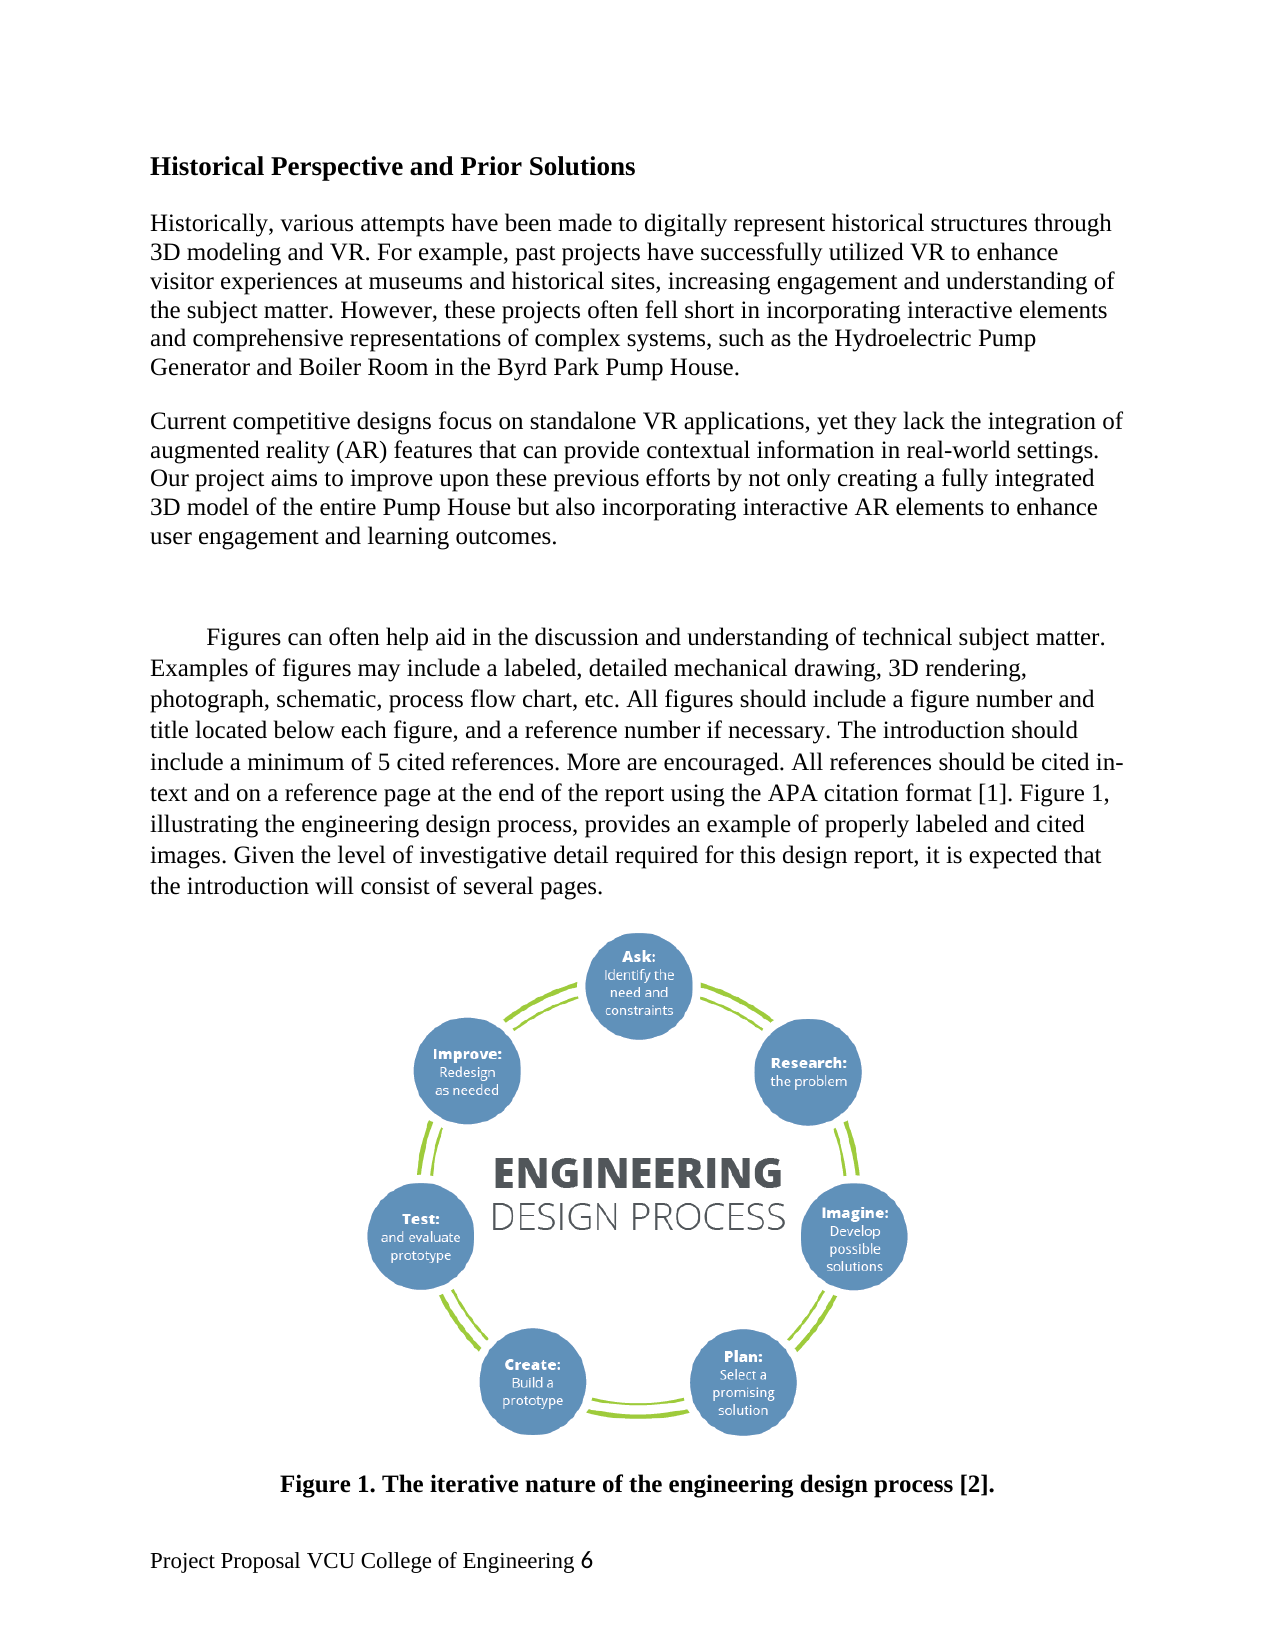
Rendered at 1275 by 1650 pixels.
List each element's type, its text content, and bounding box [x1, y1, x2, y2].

picture [348, 918, 927, 1450]
text Figures can often help aid in the discussion and understanding of technical subject matter. Examples of figures may include a labeled, detailed mechanical drawing, 3D rendering, photograph, schematic, process flow chart, etc. All figures should include a figure number and title located below each figure, and a reference number if necessary. The introduction should include a minimum of 5 cited references. More are encouraged. All references should be cited in-text and on a reference page at the end of the report using the APA citation format [1]. Figure 1, illustrating the engineering design process, provides an example of properly labeled and cited images. Given the level of investigative detail required for this design report, it is expected that the introduction will consist of several pages. [150, 622, 1125, 899]
text Figure 1. The iterative nature of the engineering design process [2]. [150, 1469, 1125, 1498]
text Current competitive designs focus on standalone VR applications, yet they lack the integration of augmented reality (AR) features that can provide contextual information in real-world settings. Our project aims to improve upon these previous efforts by not only creating a fully integrated 3D model of the entire Pump House but also incorporating interactive AR elements to enhance user engagement and learning outcomes. [150, 406, 1125, 550]
subtitle Historical Perspective and Prior Solutions [150, 150, 1125, 181]
text Historically, various attempts have been made to digitally represent historical structures through 3D modeling and VR. For example, past projects have successfully utilized VR to enhance visitor experiences at museums and historical sites, increasing engagement and understanding of the subject matter. However, these projects often fell short in incorporating interactive elements and comprehensive representations of complex systems, such as the Hydroelectric Pump Generator and Boiler Room in the Byrd Park Pump House. [150, 208, 1125, 381]
